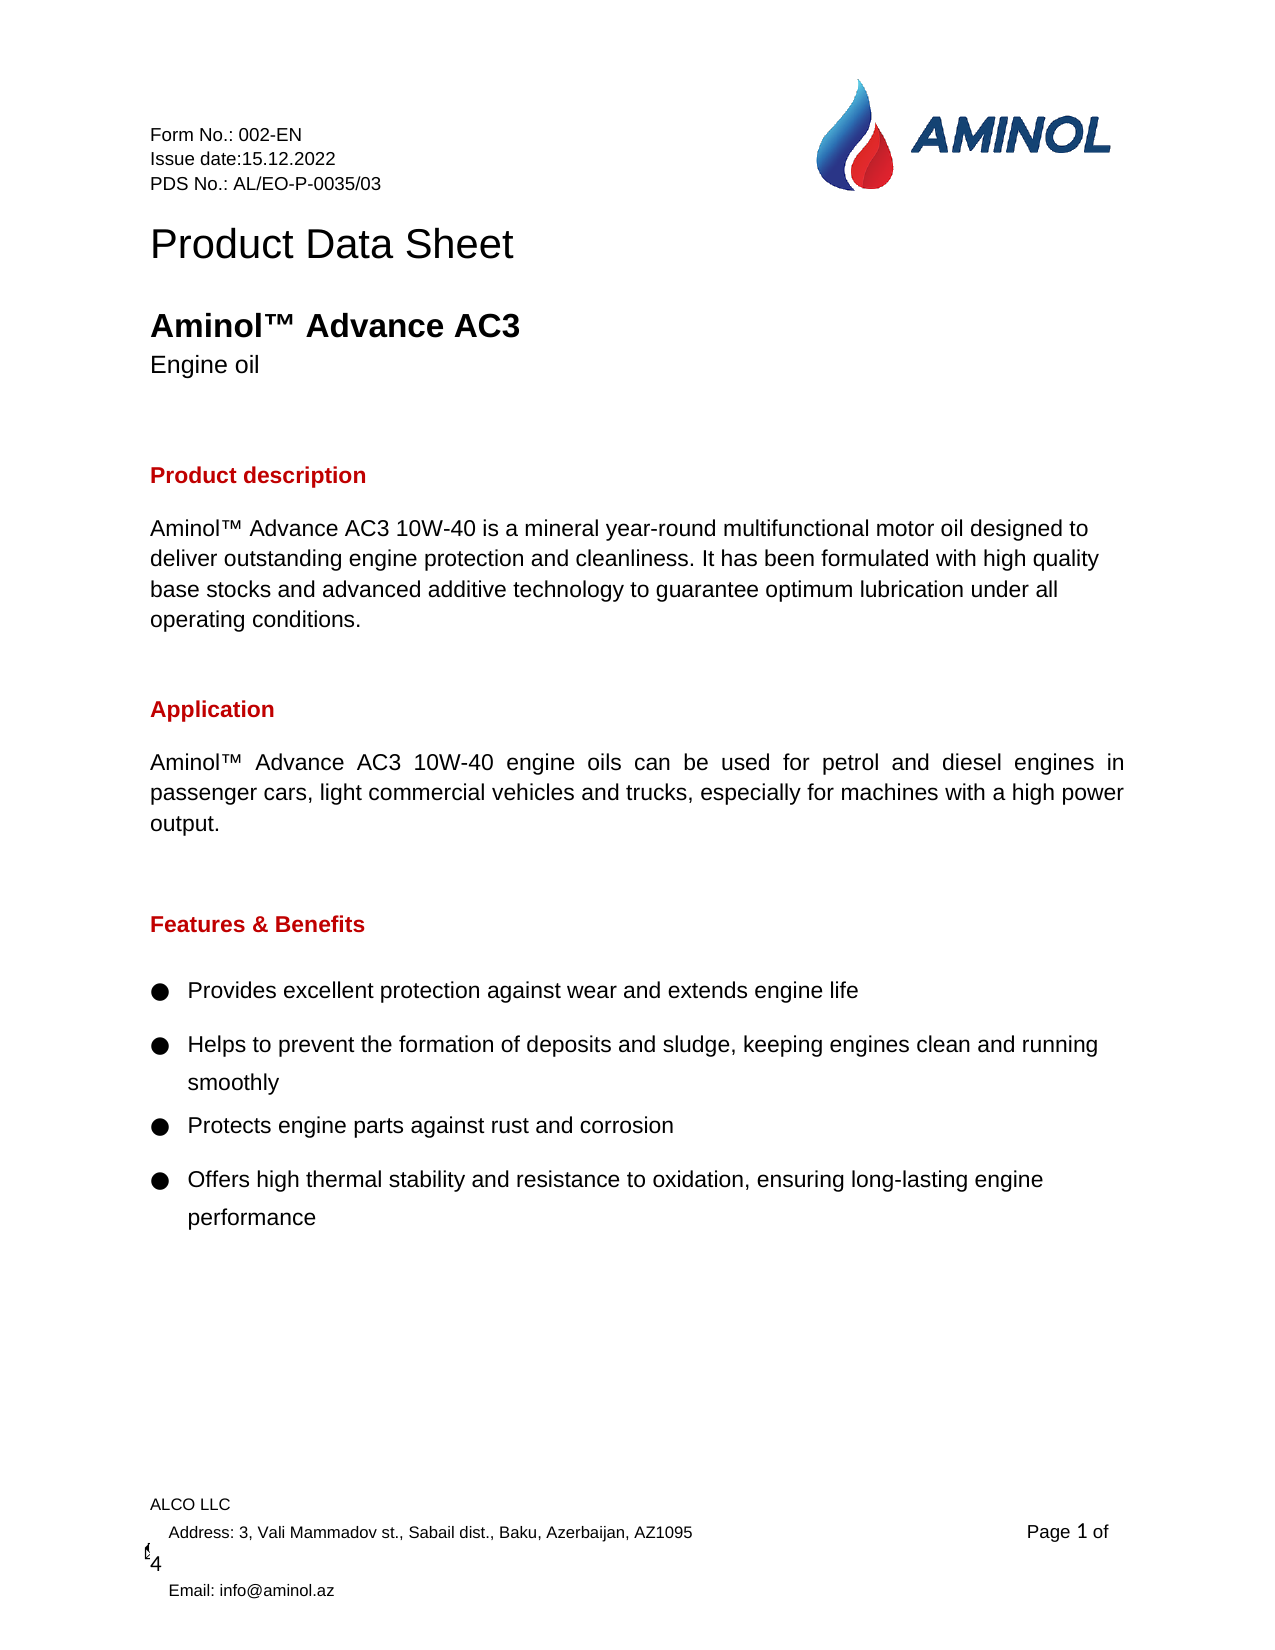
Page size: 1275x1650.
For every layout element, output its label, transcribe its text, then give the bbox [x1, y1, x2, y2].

text Product Data Sheet [150, 220, 1125, 268]
list Offers high thermal stability and resistance to oxidation, ensuring long-lasting engine performance [150, 1153, 1125, 1230]
picture [806, 74, 1125, 198]
list Protects engine parts against rust and corrosion [150, 1099, 1125, 1146]
text Product description [150, 462, 1125, 489]
text Engine oil [150, 350, 1125, 379]
text Features & Benefits [150, 911, 1125, 938]
picture [143, 1540, 150, 1560]
text Aminol™ Advance AC3 10W-40 engine oils can be used for petrol and diesel engines in passenger cars, light commercial vehicles and trucks, especially for machines with a high power output. [150, 749, 1125, 836]
text Application [150, 696, 1125, 723]
text Aminol™ Advance AC3 10W-40 is a mineral year-round multifunctional motor oil designed to deliver outstanding engine protection and cleanliness. It has been formulated with high quality base stocks and advanced additive technology to guarantee optimum lubrication under all operating conditions. [150, 515, 1125, 632]
list Helps to prevent the formation of deposits and sludge, keeping engines clean and running smoothly [150, 1018, 1125, 1095]
list Provides excellent protection against wear and extends engine life [150, 964, 1125, 1011]
text Aminol™ Advance AC3 [150, 306, 1125, 345]
